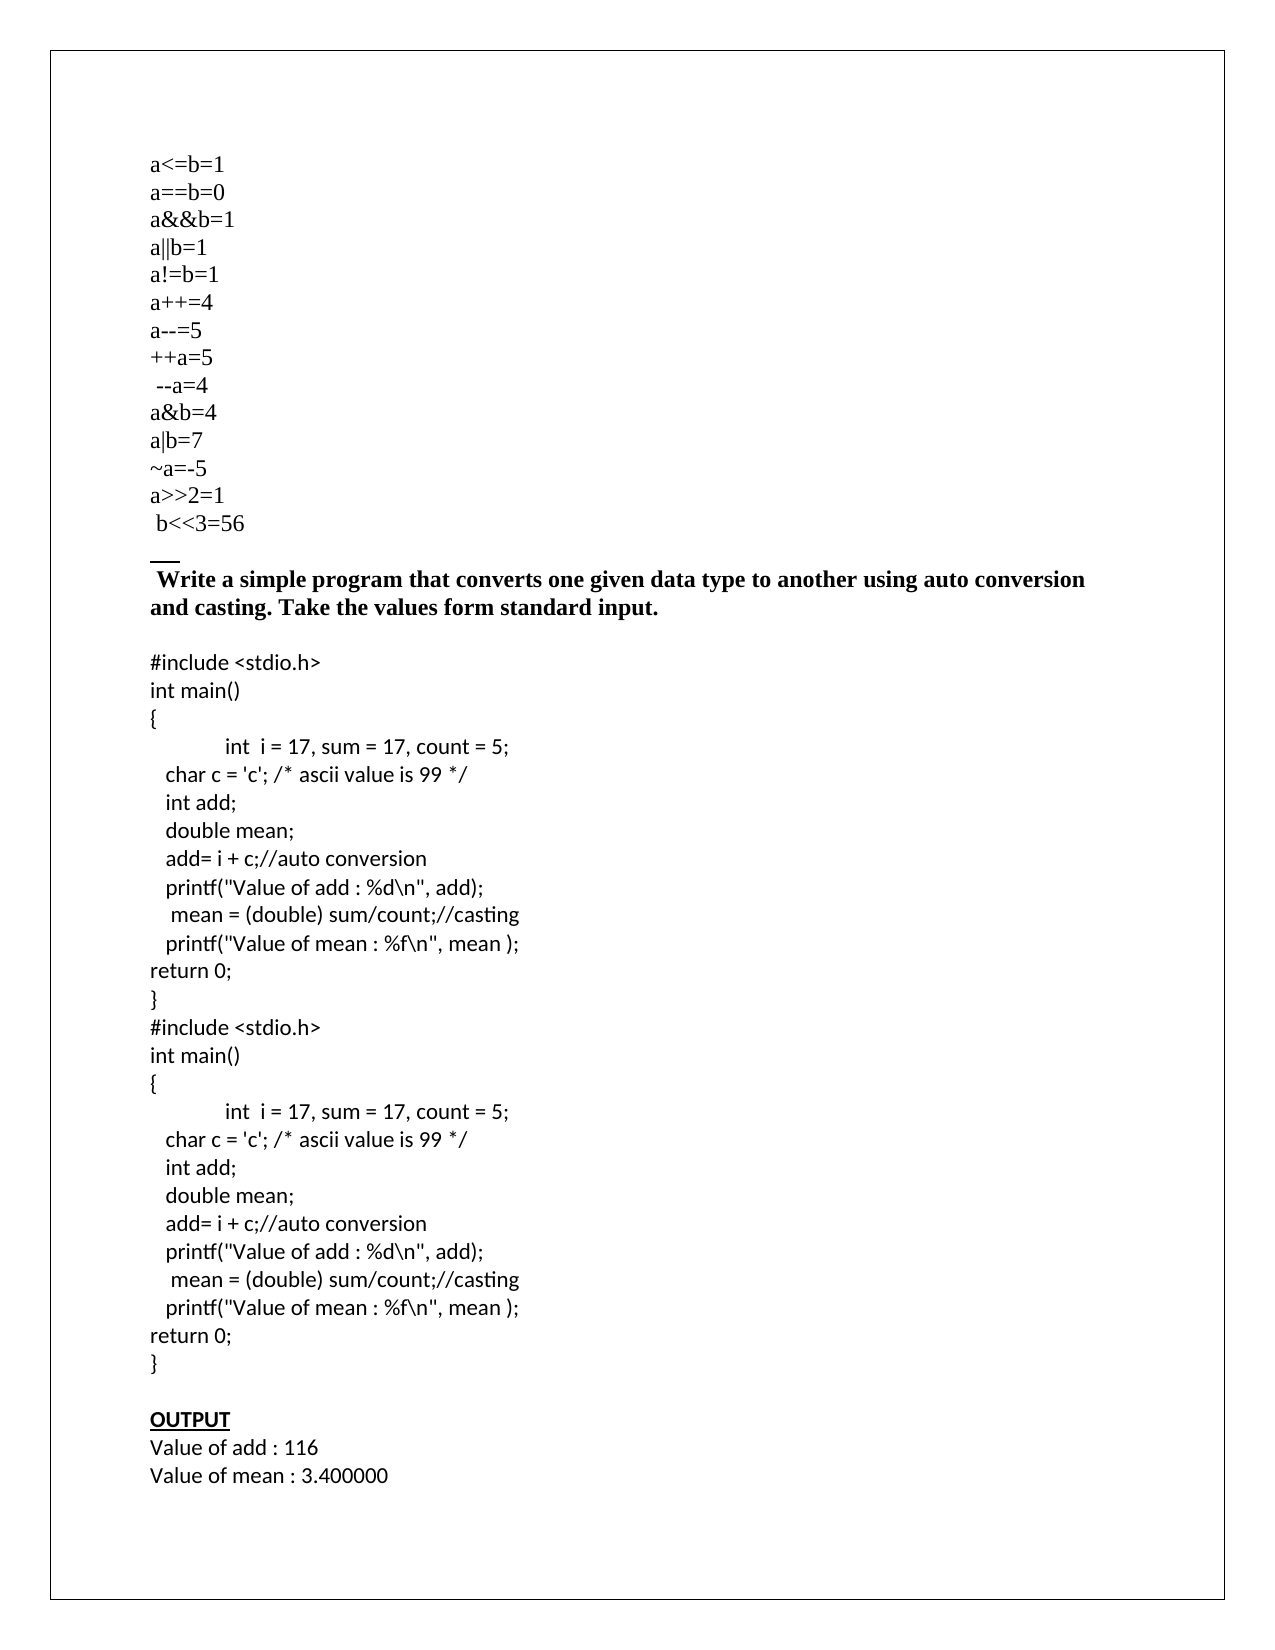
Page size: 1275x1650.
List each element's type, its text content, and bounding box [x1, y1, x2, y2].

text a&&b=1 [150, 205, 1125, 233]
text a||b=1 [150, 233, 1125, 260]
text ++a=5 [150, 343, 1125, 371]
text return 0; [150, 1321, 1125, 1349]
text double mean; [150, 817, 1125, 844]
text printf("Value of add : %d\n", add); [150, 1237, 1125, 1265]
text OUTPUT [150, 1405, 1125, 1433]
text b<<3=56 [150, 509, 1125, 536]
text mean = (double) sum/count;//casting [150, 1265, 1125, 1293]
text int main() [150, 676, 1125, 704]
text printf("Value of add : %d\n", add); [150, 873, 1125, 901]
text mean = (double) sum/count;//casting [150, 901, 1125, 929]
text int i = 17, sum = 17, count = 5; [150, 1097, 1125, 1125]
text return 0; [150, 957, 1125, 985]
text { [150, 704, 1125, 732]
text a++=4 [150, 288, 1125, 316]
text #include <stdio.h> [150, 648, 1125, 676]
text { [150, 1069, 1125, 1097]
text char c = 'c'; /* ascii value is 99 */ [150, 1125, 1125, 1153]
text add= i + c;//auto conversion [150, 844, 1125, 873]
text a|b=7 [150, 426, 1125, 454]
text double mean; [150, 1181, 1125, 1209]
text Value of add : 116 [150, 1433, 1125, 1461]
text int main() [150, 1041, 1125, 1069]
text int add; [150, 788, 1125, 817]
text } [150, 985, 1125, 1013]
text Write a simple program that converts one given data type to another using auto conversion and casting. Take the values form standard input. [150, 565, 1125, 620]
text Value of mean : 3.400000 [150, 1461, 1125, 1489]
text int i = 17, sum = 17, count = 5; [150, 732, 1125, 761]
text char c = 'c'; /* ascii value is 99 */ [150, 761, 1125, 788]
text a>>2=1 [150, 481, 1125, 509]
text a<=b=1 [150, 150, 1125, 178]
text a!=b=1 [150, 260, 1125, 288]
text a--=5 [150, 316, 1125, 343]
text a&b=4 [150, 398, 1125, 426]
text printf("Value of mean : %f\n", mean ); [150, 929, 1125, 957]
text int add; [150, 1153, 1125, 1181]
text } [150, 1349, 1125, 1377]
text --a=4 [150, 371, 1125, 398]
text add= i + c;//auto conversion [150, 1209, 1125, 1237]
text printf("Value of mean : %f\n", mean ); [150, 1293, 1125, 1321]
text #include <stdio.h> [150, 1013, 1125, 1041]
text ~a=-5 [150, 454, 1125, 481]
text a==b=0 [150, 178, 1125, 205]
